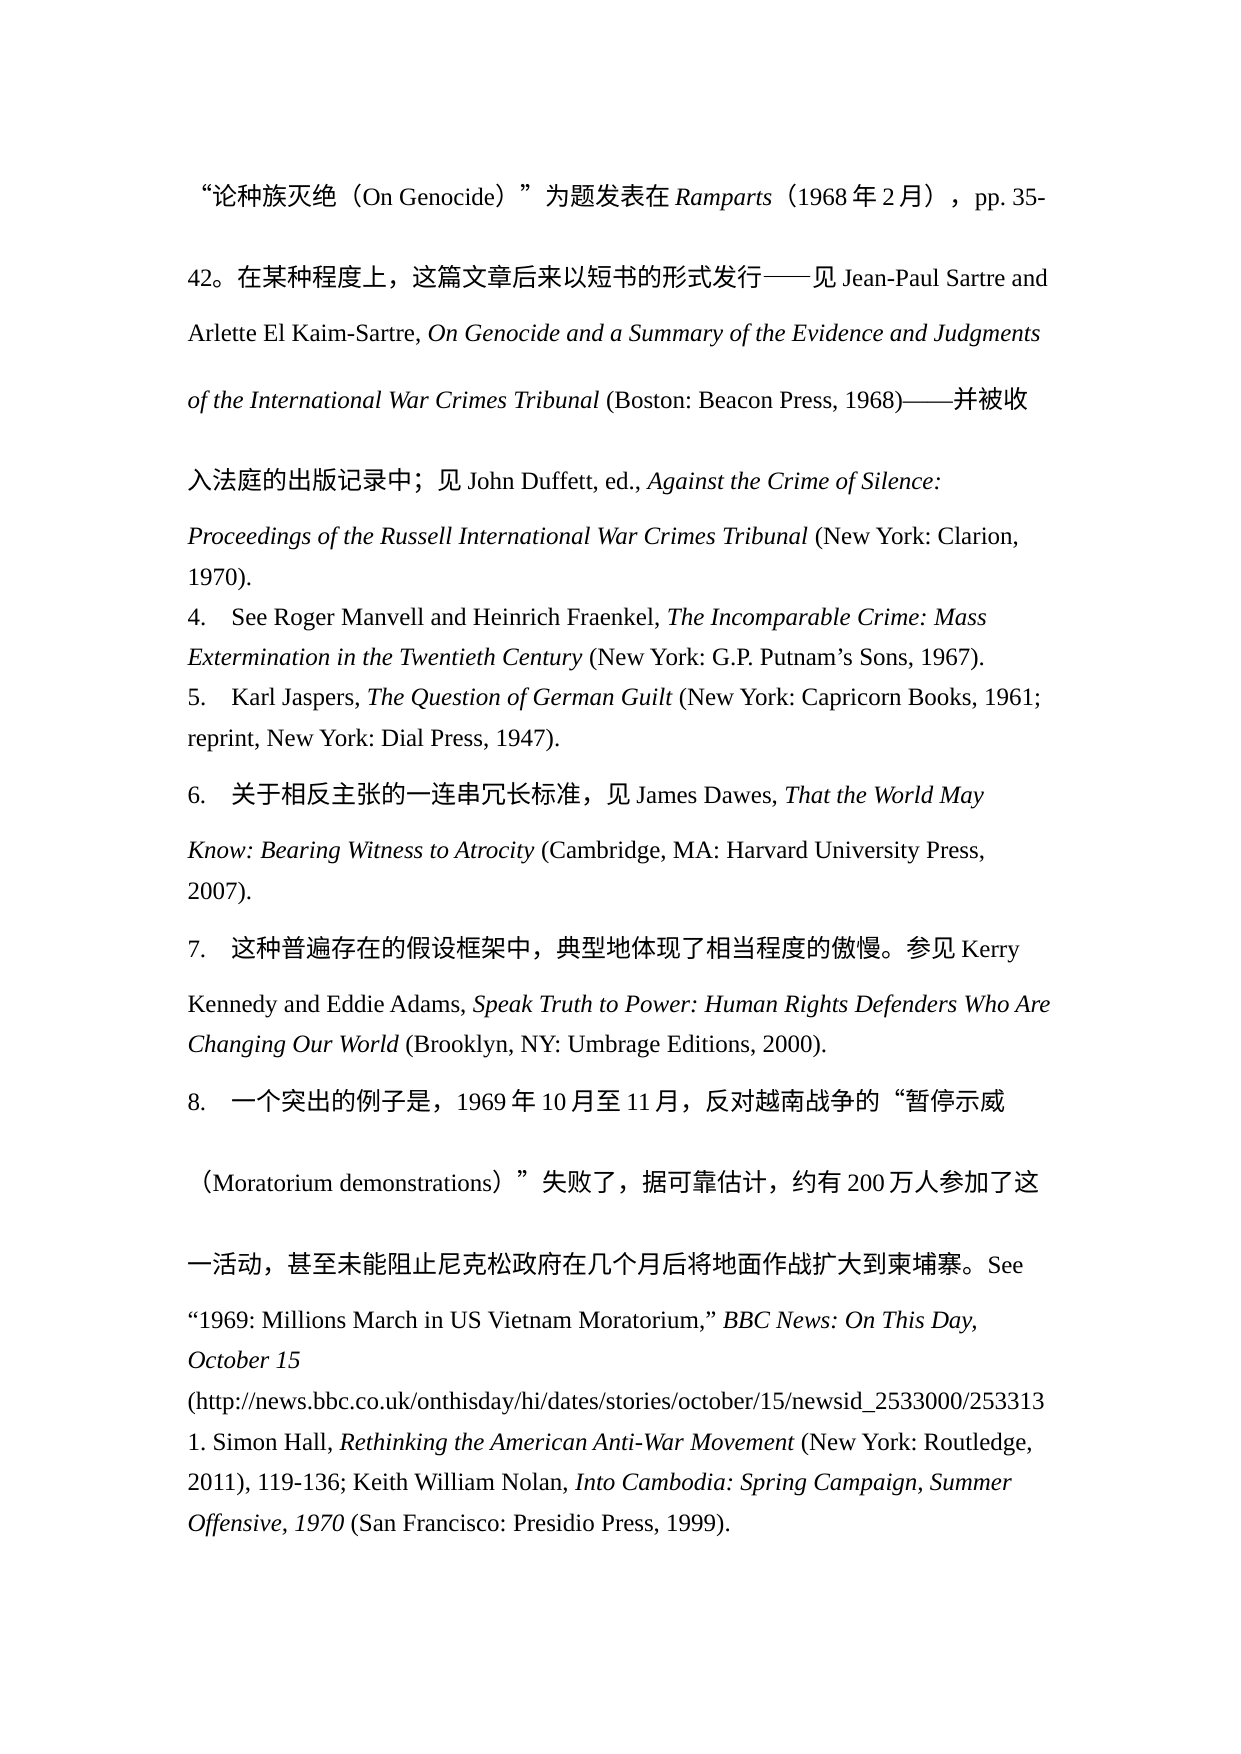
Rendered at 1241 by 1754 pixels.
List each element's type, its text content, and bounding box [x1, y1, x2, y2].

list Karl Jaspers, The Question of German Guilt (New York: Capricorn Books, 1961; reprint, New York: Dial Press, 1947). [187, 680, 1053, 753]
list See Roger Manvell and Heinrich Fraenkel, The Incomparable Crime: Mass Extermination in the Twentieth Century (New York: G.P. Putnam’s Sons, 1967). [187, 600, 1053, 673]
list 一个突出的例子是，1969年10月至11月，反对越南战争的“暂停示威（Moratorium demonstrations）”失败了，据可靠估计，约有200万人参加了这一活动，甚至未能阻止尼克松政府在几个月后将地面作战扩大到柬埔寨。See “1969: Millions March in US Vietnam Moratorium,” BBC News: On This Day, October 15 (http://news.bbc.co.uk/onthisday/hi/dates/stories/october/15/newsid_2533000/2533131. Simon Hall, Rethinking the American Anti-War Movement (New York: Routledge, 2011), 119-136; Keith William Nolan, Into Cambodia: Spring Campaign, Summer Offensive, 1970 (San Francisco: Presidio Press, 1999). [187, 1067, 1053, 1538]
list 关于相反主张的一连串冗长标准，见James Dawes, That the World May Know: Bearing Witness to Atrocity (Cambridge, MA: Harvard University Press, 2007). [187, 760, 1053, 907]
list 这种普遍存在的假设框架中，典型地体现了相当程度的傲慢。参见Kerry Kennedy and Eddie Adams, Speak Truth to Power: Human Rights Defenders Who Are Changing Our World (Brooklyn, NY: Umbrage Editions, 2000). [187, 914, 1053, 1060]
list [187, 162, 1053, 593]
